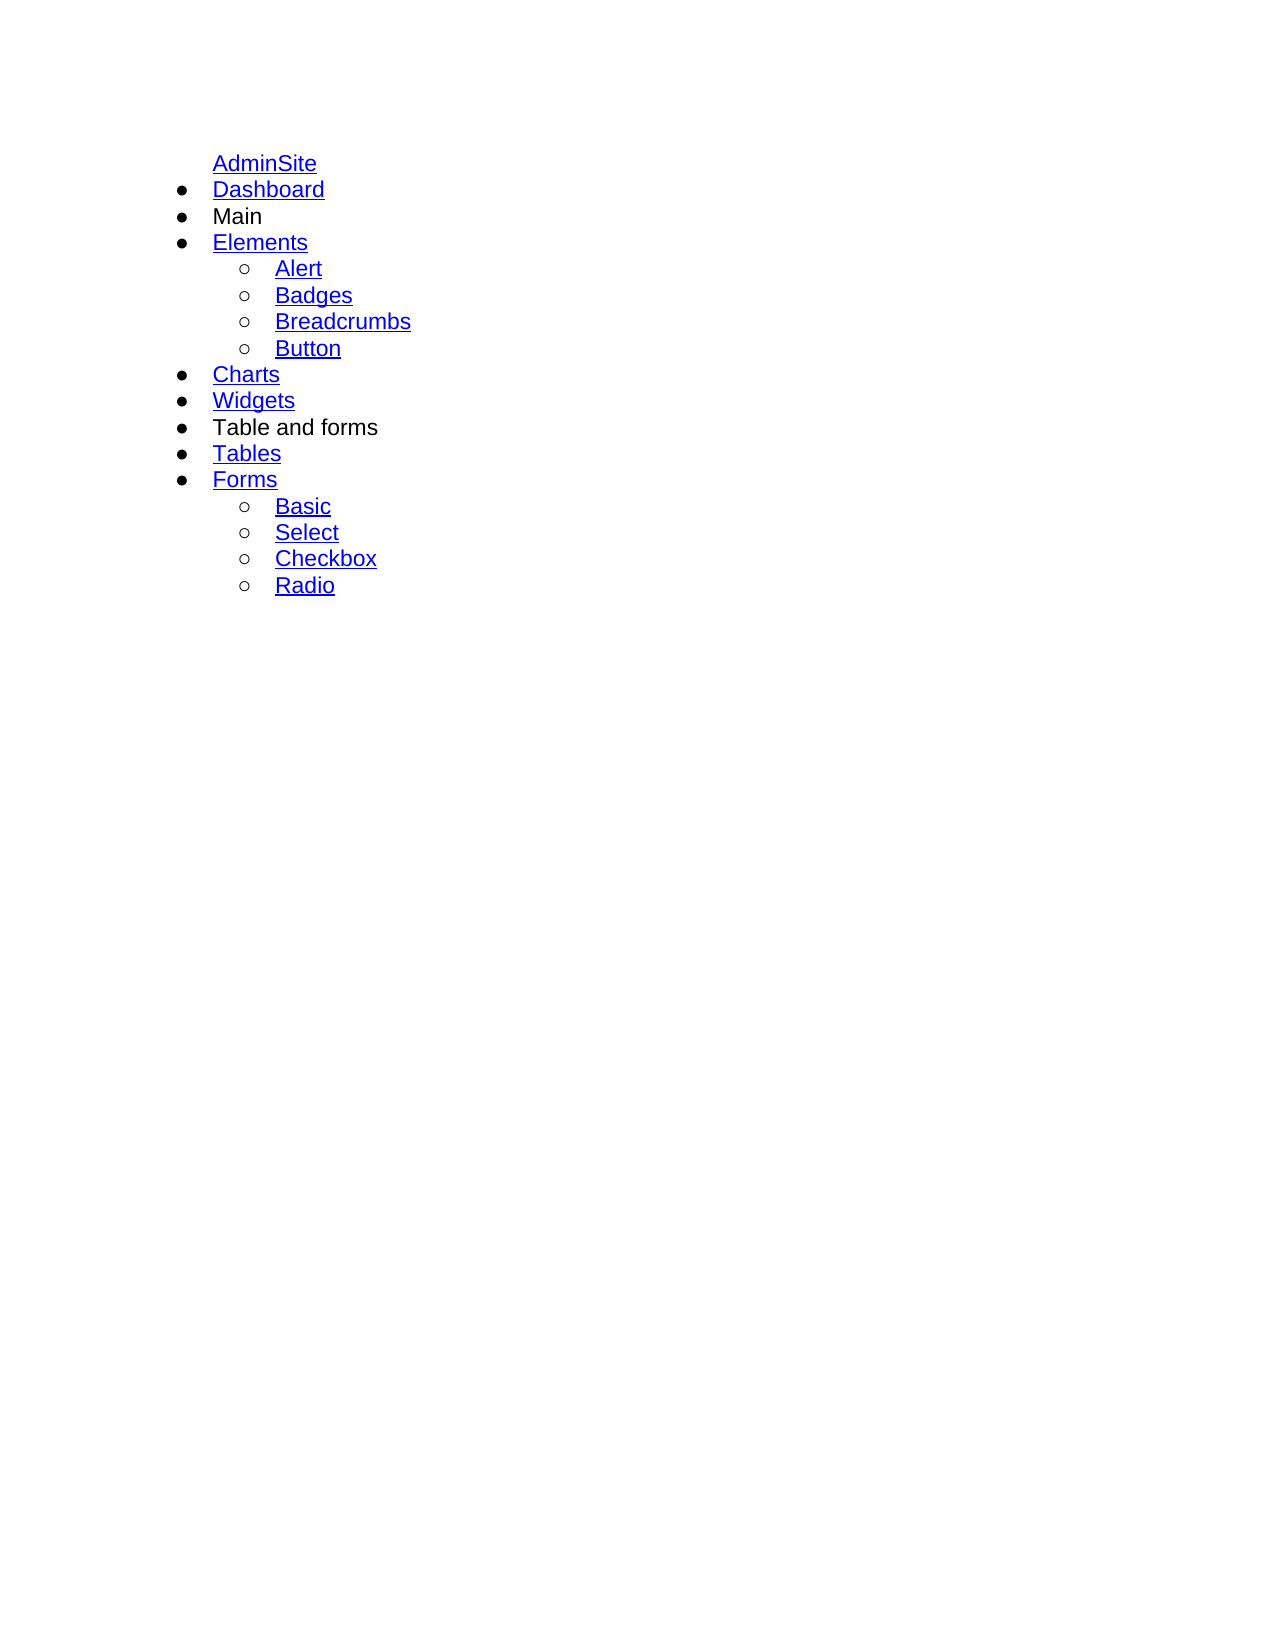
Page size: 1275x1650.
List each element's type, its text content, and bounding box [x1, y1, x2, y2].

list Breadcrumbs [237, 308, 1125, 334]
list Elements [175, 229, 1125, 255]
list Button [237, 334, 1125, 361]
list Badges [237, 282, 1125, 308]
list Widgets [175, 387, 1125, 413]
list Main [175, 203, 1125, 229]
list Dashboard [175, 176, 1125, 203]
list Tables [175, 440, 1125, 466]
list Checkbox [237, 545, 1125, 572]
list Alert [237, 255, 1125, 282]
list Table and forms [175, 413, 1125, 440]
list Select [237, 519, 1125, 545]
list Forms [175, 466, 1125, 493]
list Radio [237, 572, 1125, 598]
list Basic [237, 493, 1125, 519]
text AdminSite [212, 150, 1125, 176]
list Charts [175, 361, 1125, 387]
